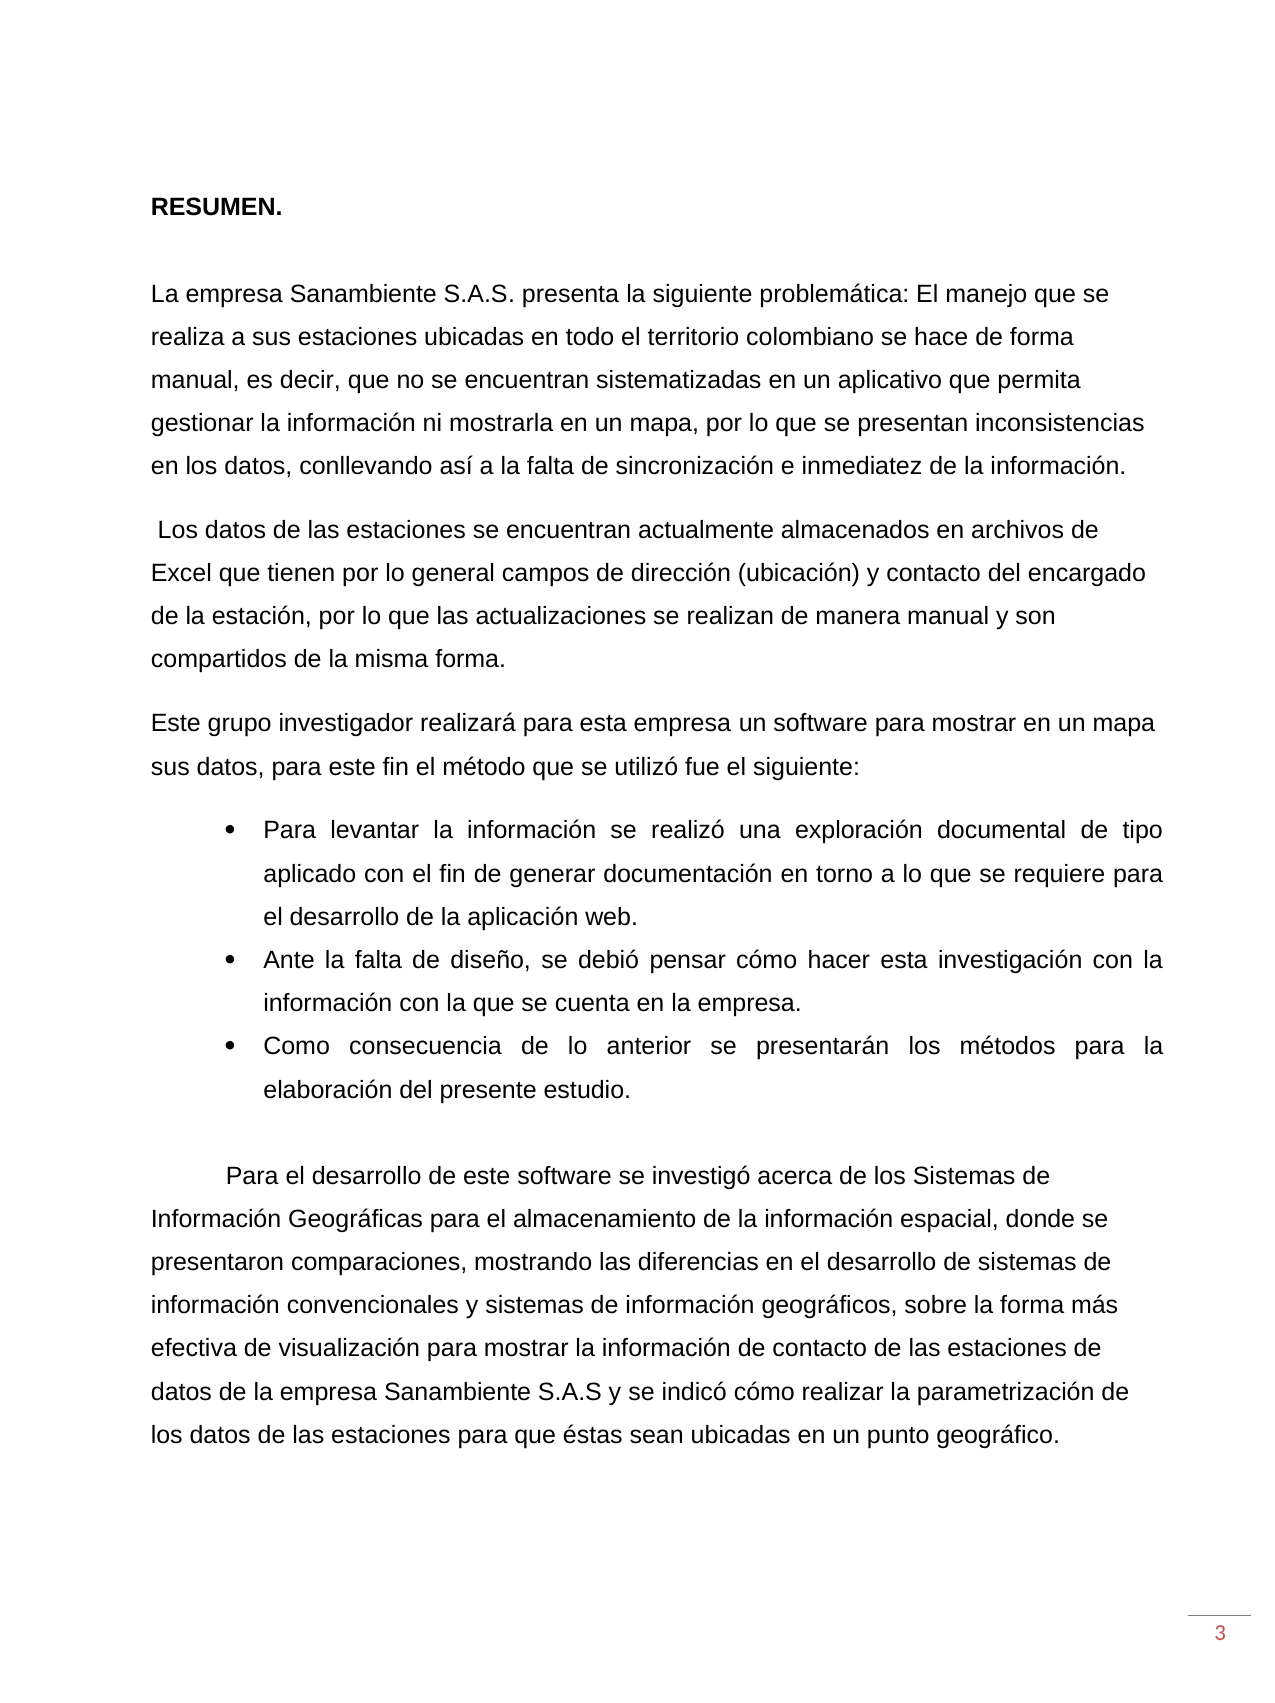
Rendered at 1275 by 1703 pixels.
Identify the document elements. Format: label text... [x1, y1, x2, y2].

list Ante la falta de diseño, se debió pensar cómo hacer esta investigación con la información con la que se cuenta en la empresa. [226, 945, 1164, 1017]
text Este grupo investigador realizará para esta empresa un software para mostrar en un mapa sus datos, para este fin el método que se utilizó fue el siguiente: [151, 708, 1164, 780]
text La empresa Sanambiente S.A.S. presenta la siguiente problemática: El manejo que se realiza a sus estaciones ubicadas en todo el territorio colombiano se hace de forma manual, es decir, que no se encuentran sistematizadas en un aplicativo que permita gestionar la información ni mostrarla en un mapa, por lo que se presentan inconsistencias en los datos, conllevando así a la falta de sincronización e inmediatez de la información. [151, 279, 1164, 480]
list Como consecuencia de lo anterior se presentarán los métodos para la elaboración del presente estudio. [226, 1031, 1164, 1103]
text Para el desarrollo de este software se investigó acerca de los Sistemas de Información Geográficas para el almacenamiento de la información espacial, donde se presentaron comparaciones, mostrando las diferencias en el desarrollo de sistemas de información convencionales y sistemas de información geográficos, sobre la forma más efectiva de visualización para mostrar la información de contacto de las estaciones de datos de la empresa Sanambiente S.A.S y se indicó cómo realizar la parametrización de los datos de las estaciones para que éstas sean ubicadas en un punto geográfico. [151, 1161, 1164, 1448]
text RESUMEN. [151, 192, 1164, 221]
text Los datos de las estaciones se encuentran actualmente almacenados en archivos de Excel que tienen por lo general campos de dirección (ubicación) y contacto del encargado de la estación, por lo que las actualizaciones se realizan de manera manual y son compartidos de la misma forma. [151, 515, 1164, 673]
list Para levantar la información se realizó una exploración documental de tipo aplicado con el fin de generar documentación en torno a lo que se requiere para el desarrollo de la aplicación web. [226, 816, 1164, 931]
